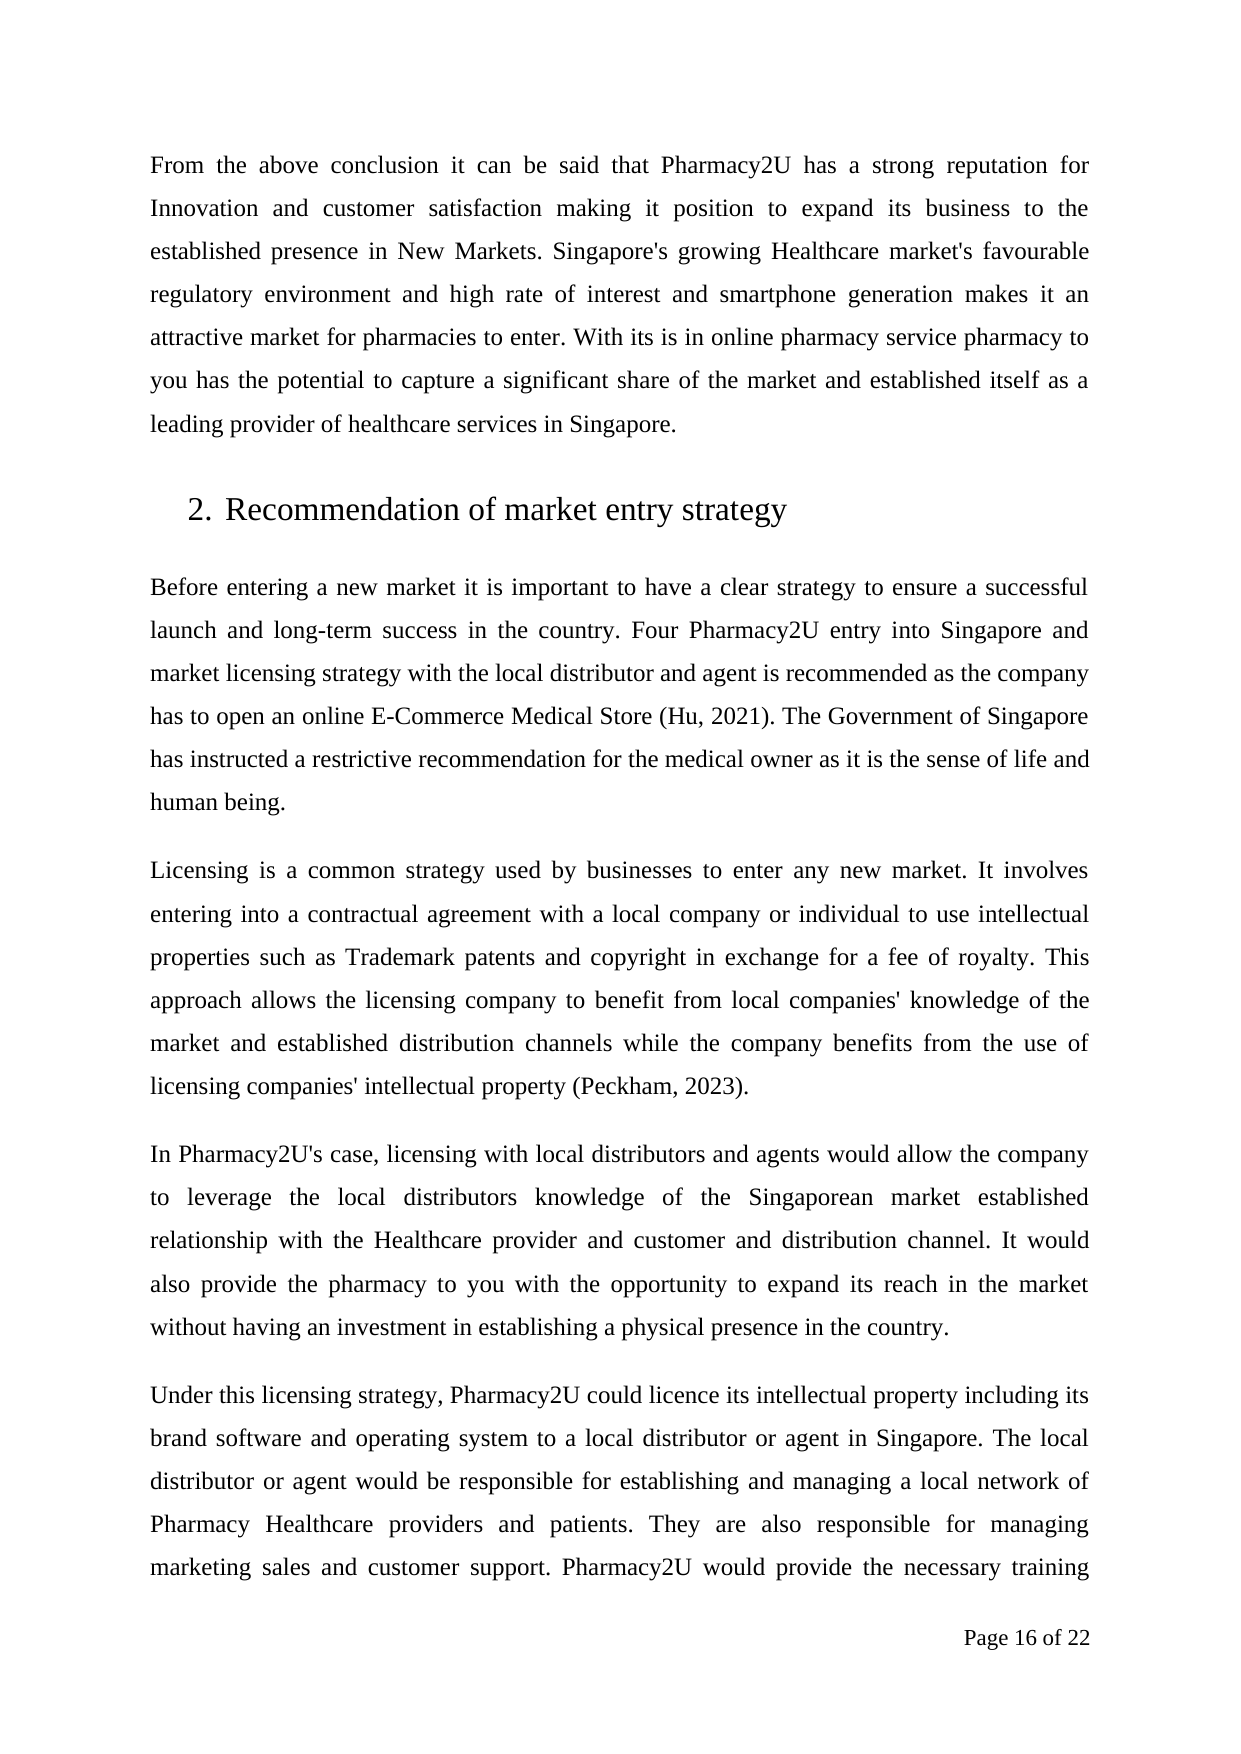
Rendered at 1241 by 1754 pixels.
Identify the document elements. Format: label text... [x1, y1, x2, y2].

text In Pharmacy2U's case, licensing with local distributors and agents would allow the company to leverage the local distributors knowledge of the Singaporean market established relationship with the Healthcare provider and customer and distribution channel. It would also provide the pharmacy to you with the opportunity to expand its reach in the market without having an investment in establishing a physical presence in the country. [150, 1139, 1090, 1341]
subtitle Recommendation of market entry strategy [187, 489, 1090, 528]
text Before entering a new market it is important to have a clear strategy to ensure a successful launch and long-term success in the country. Four Pharmacy2U entry into Singapore and market licensing strategy with the local distributor and agent is recommended as the company has to open an online E-Commerce Medical Store (Hu, 2021). The Government of Singapore has instructed a restrictive recommendation for the medical owner as it is the sense of life and human being. [150, 572, 1090, 816]
text Licensing is a common strategy used by businesses to enter any new market. It involves entering into a contractual agreement with a local company or individual to use intellectual properties such as Trademark patents and copyright in exchange for a fee of royalty. This approach allows the licensing company to benefit from local companies' knowledge of the market and established distribution channels while the company benefits from the use of licensing companies' intellectual property (Peckham, 2023). [150, 856, 1090, 1100]
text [150, 1380, 1090, 1581]
text From the above conclusion it can be said that Pharmacy2U has a strong reputation for Innovation and customer satisfaction making it position to expand its business to the established presence in New Markets. Singapore's growing Healthcare market's favourable regulatory environment and high rate of interest and smartphone generation makes it an attractive market for pharmacies to enter. With its is in online pharmacy service pharmacy to you has the potential to capture a significant share of the market and established itself as a leading provider of healthcare services in Singapore. [150, 150, 1090, 437]
